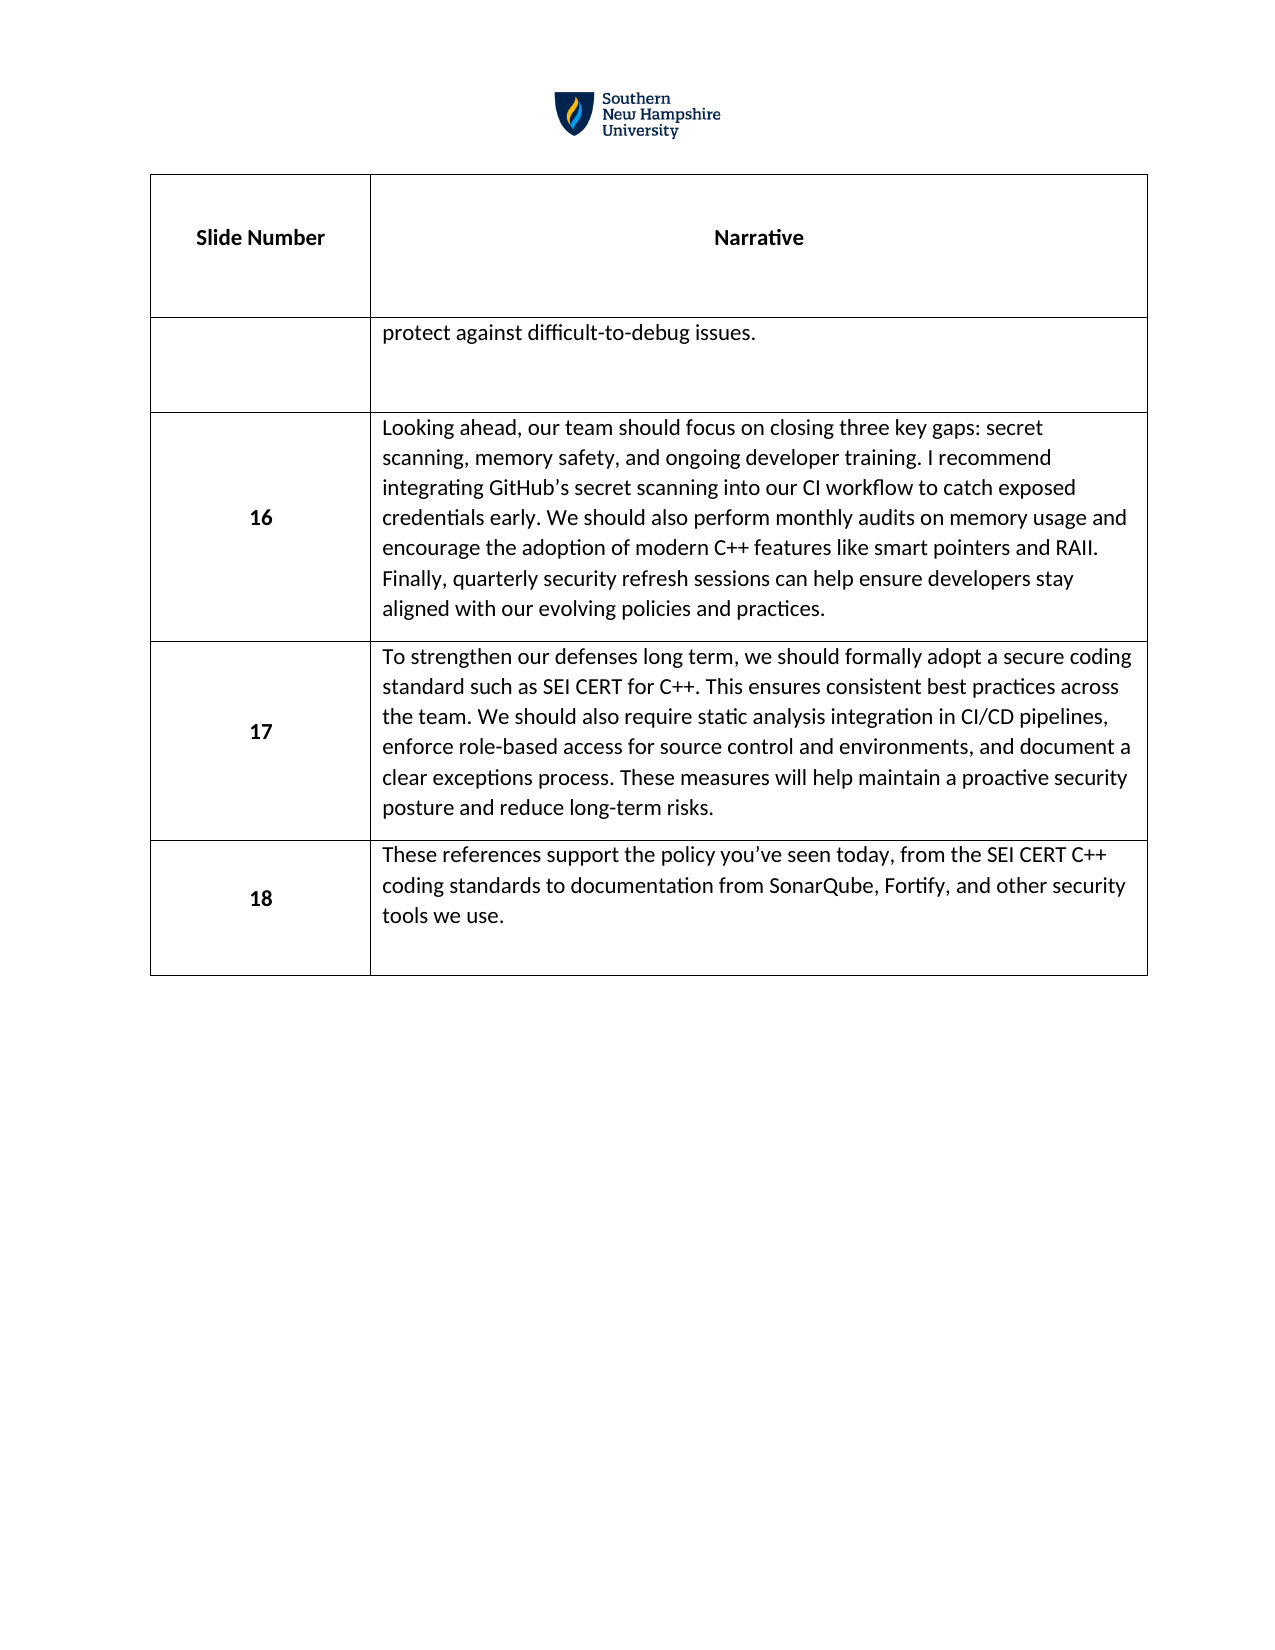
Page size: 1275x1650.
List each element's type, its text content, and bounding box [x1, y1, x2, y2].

table_header Slide Number [151, 175, 370, 317]
table_cell 16 [151, 413, 370, 641]
table_cell 18 [151, 841, 370, 974]
picture [546, 75, 729, 154]
table_cell To strengthen our defenses long term, we should formally adopt a secure coding standard such as SEI CERT for C++. This ensures consistent best practices across the team. We should also require static analysis integration in CI/CD pipelines, enforce role-based access for source control and environments, and document a clear exceptions process. These measures will help maintain a proactive security posture and reduce long-term risks. [371, 642, 1147, 839]
table_header Narrative [371, 175, 1147, 317]
table_cell 15 [151, 318, 370, 412]
table_cell These references support the policy you’ve seen today, from the SEI CERT C++ coding standards to documentation from SonarQube, Fortify, and other security tools we use. [371, 841, 1147, 974]
table_cell 17 [151, 642, 370, 839]
table_cell Looking ahead, our team should focus on closing three key gaps: secret scanning, memory safety, and ongoing developer training. I recommend integrating GitHub’s secret scanning into our CI workflow to catch exposed credentials early. We should also perform monthly audits on memory usage and encourage the adoption of modern C++ features like smart pointers and RAII. Finally, quarterly security refresh sessions can help ensure developers stay aligned with our evolving policies and practices. [371, 413, 1147, 641]
